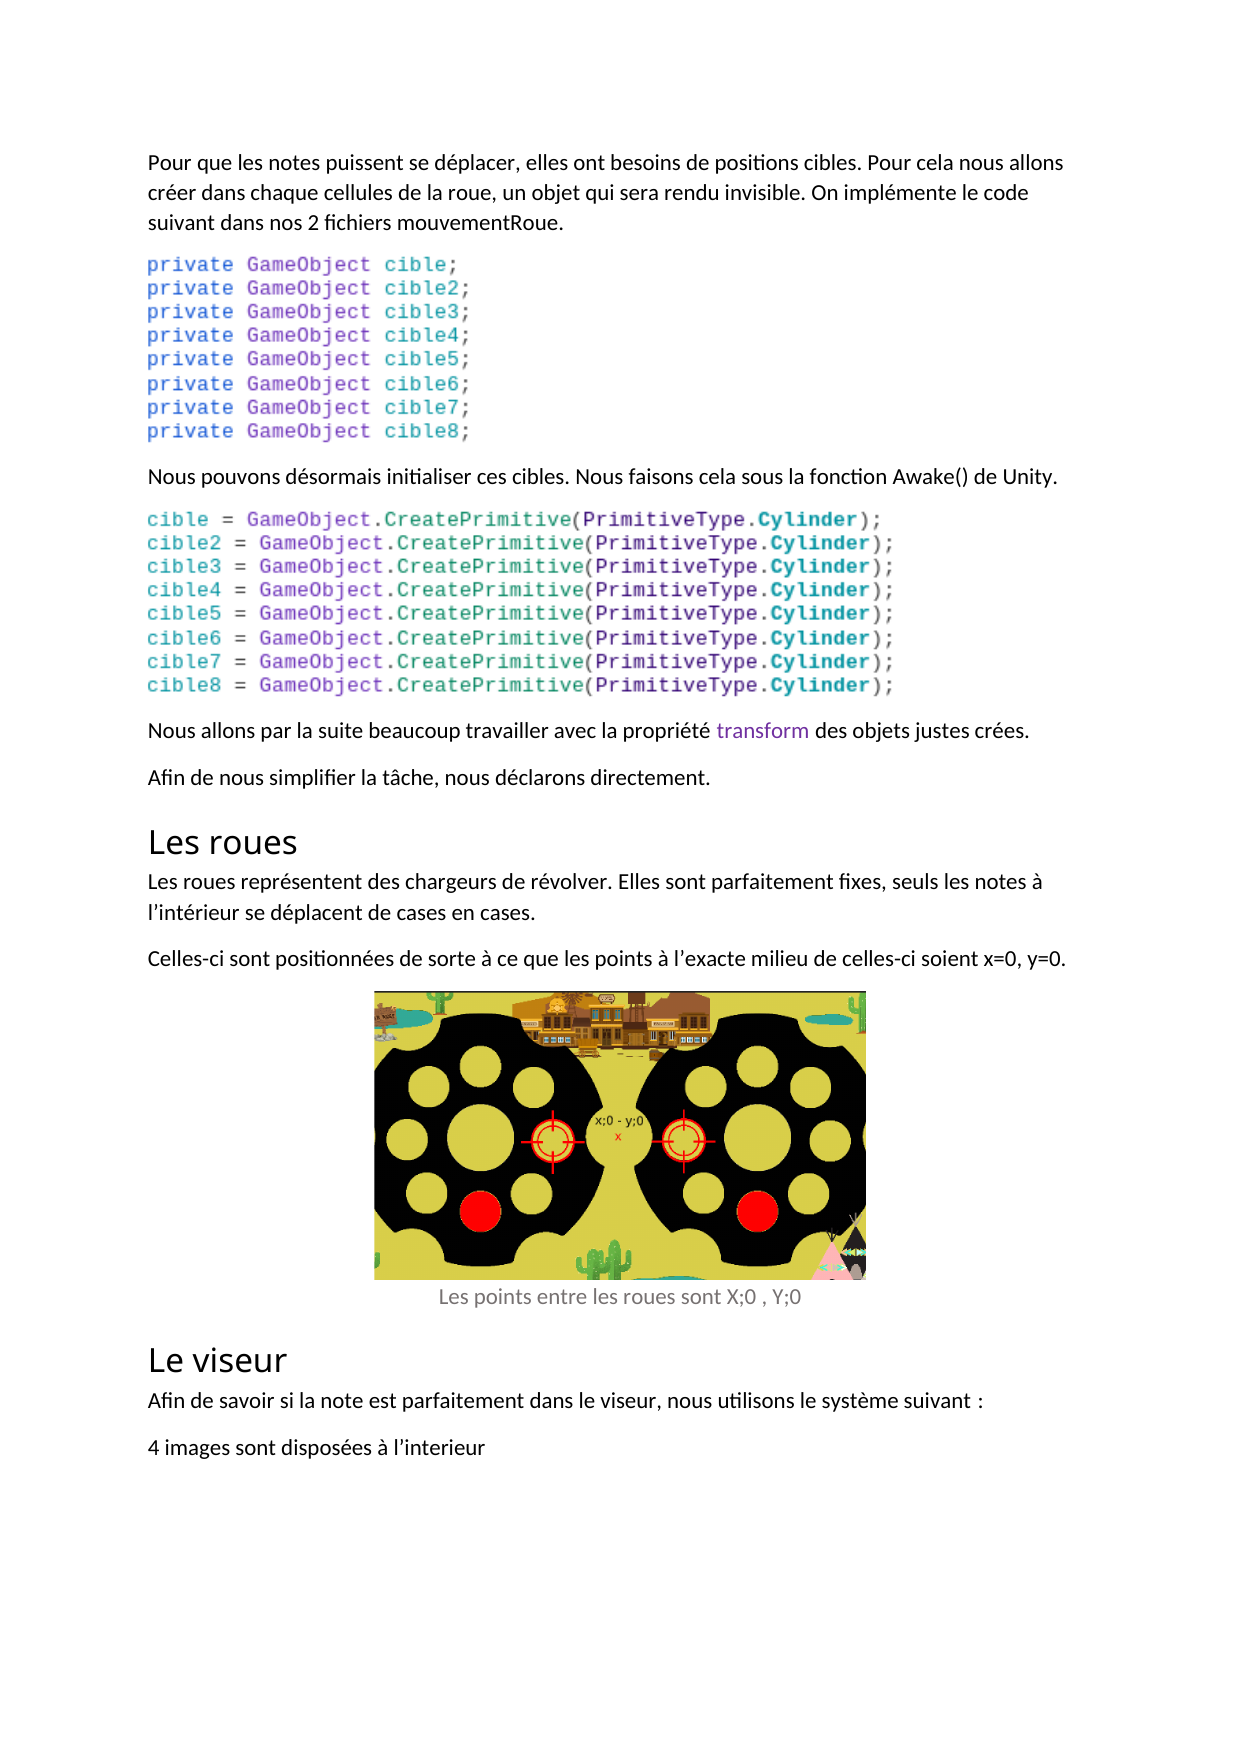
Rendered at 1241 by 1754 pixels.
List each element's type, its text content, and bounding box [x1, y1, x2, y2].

text Afin de nous simplifier la tâche, nous déclarons directement. [148, 763, 1093, 791]
text 4 images sont disposées à l’interieur [148, 1433, 1093, 1461]
picture [374, 991, 866, 1280]
text Nous pouvons désormais initialiser ces cibles. Nous faisons cela sous la fonction Awake() de Unity. [148, 462, 1093, 490]
text Afin de savoir si la note est parfaitement dans le viseur, nous utilisons le système suivant : [148, 1386, 1093, 1414]
text Les points entre les roues sont X;0 , Y;0 [148, 1282, 1093, 1310]
text Les roues représentent des chargeurs de révolver. Elles sont parfaitement fixes, seuls les notes à l’intérieur se déplacent de cases en cases. [148, 867, 1093, 926]
subtitle Les roues [148, 818, 1093, 864]
subtitle Le viseur [148, 1337, 1093, 1382]
text Celles-ci sont positionnées de sorte à ce que les points à l’exacte milieu de celles-ci soient x=0, y=0. [148, 944, 1093, 972]
text Nous allons par la suite beaucoup travailler avec la propriété transform des objets justes crées. [148, 716, 1093, 744]
text Pour que les notes puissent se déplacer, elles ont besoins de positions cibles. Pour cela nous allons créer dans chaque cellules de la roue, un objet qui sera rendu invisible. On implémente le code suivant dans nos 2 fichiers mouvementRoue. [148, 148, 1093, 236]
